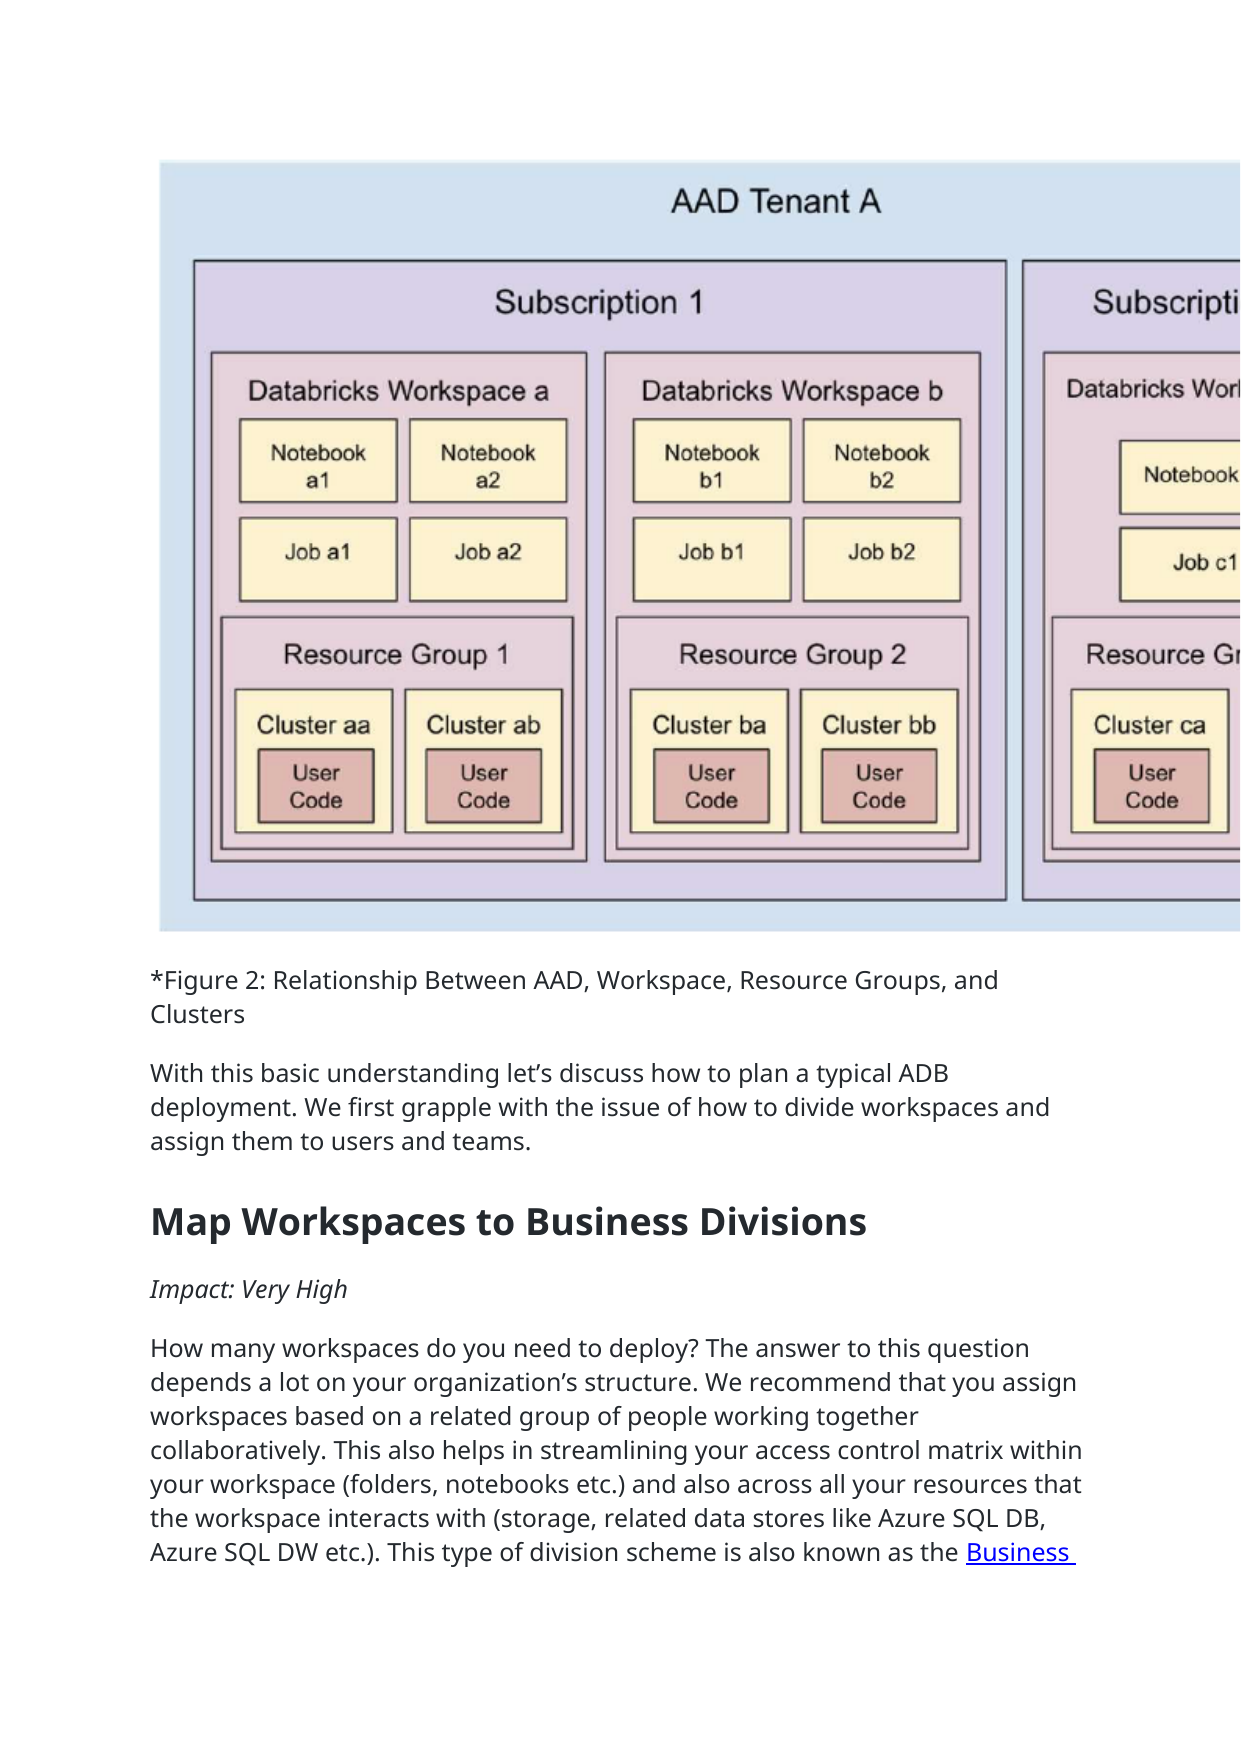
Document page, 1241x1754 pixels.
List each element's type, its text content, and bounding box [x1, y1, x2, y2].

text With this basic understanding let’s discuss how to plan a typical ADB deployment. We first grapple with the issue of how to divide workspaces and assign them to users and teams. [150, 1056, 1090, 1158]
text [150, 1330, 1090, 1569]
text *Figure 2: Relationship Between AAD, Workspace, Resource Groups, and Clusters [150, 962, 1090, 1031]
text Impact: Very High [150, 1271, 1090, 1305]
picture [150, 150, 1241, 938]
text Map Workspaces to Business Divisions [150, 1195, 1090, 1246]
